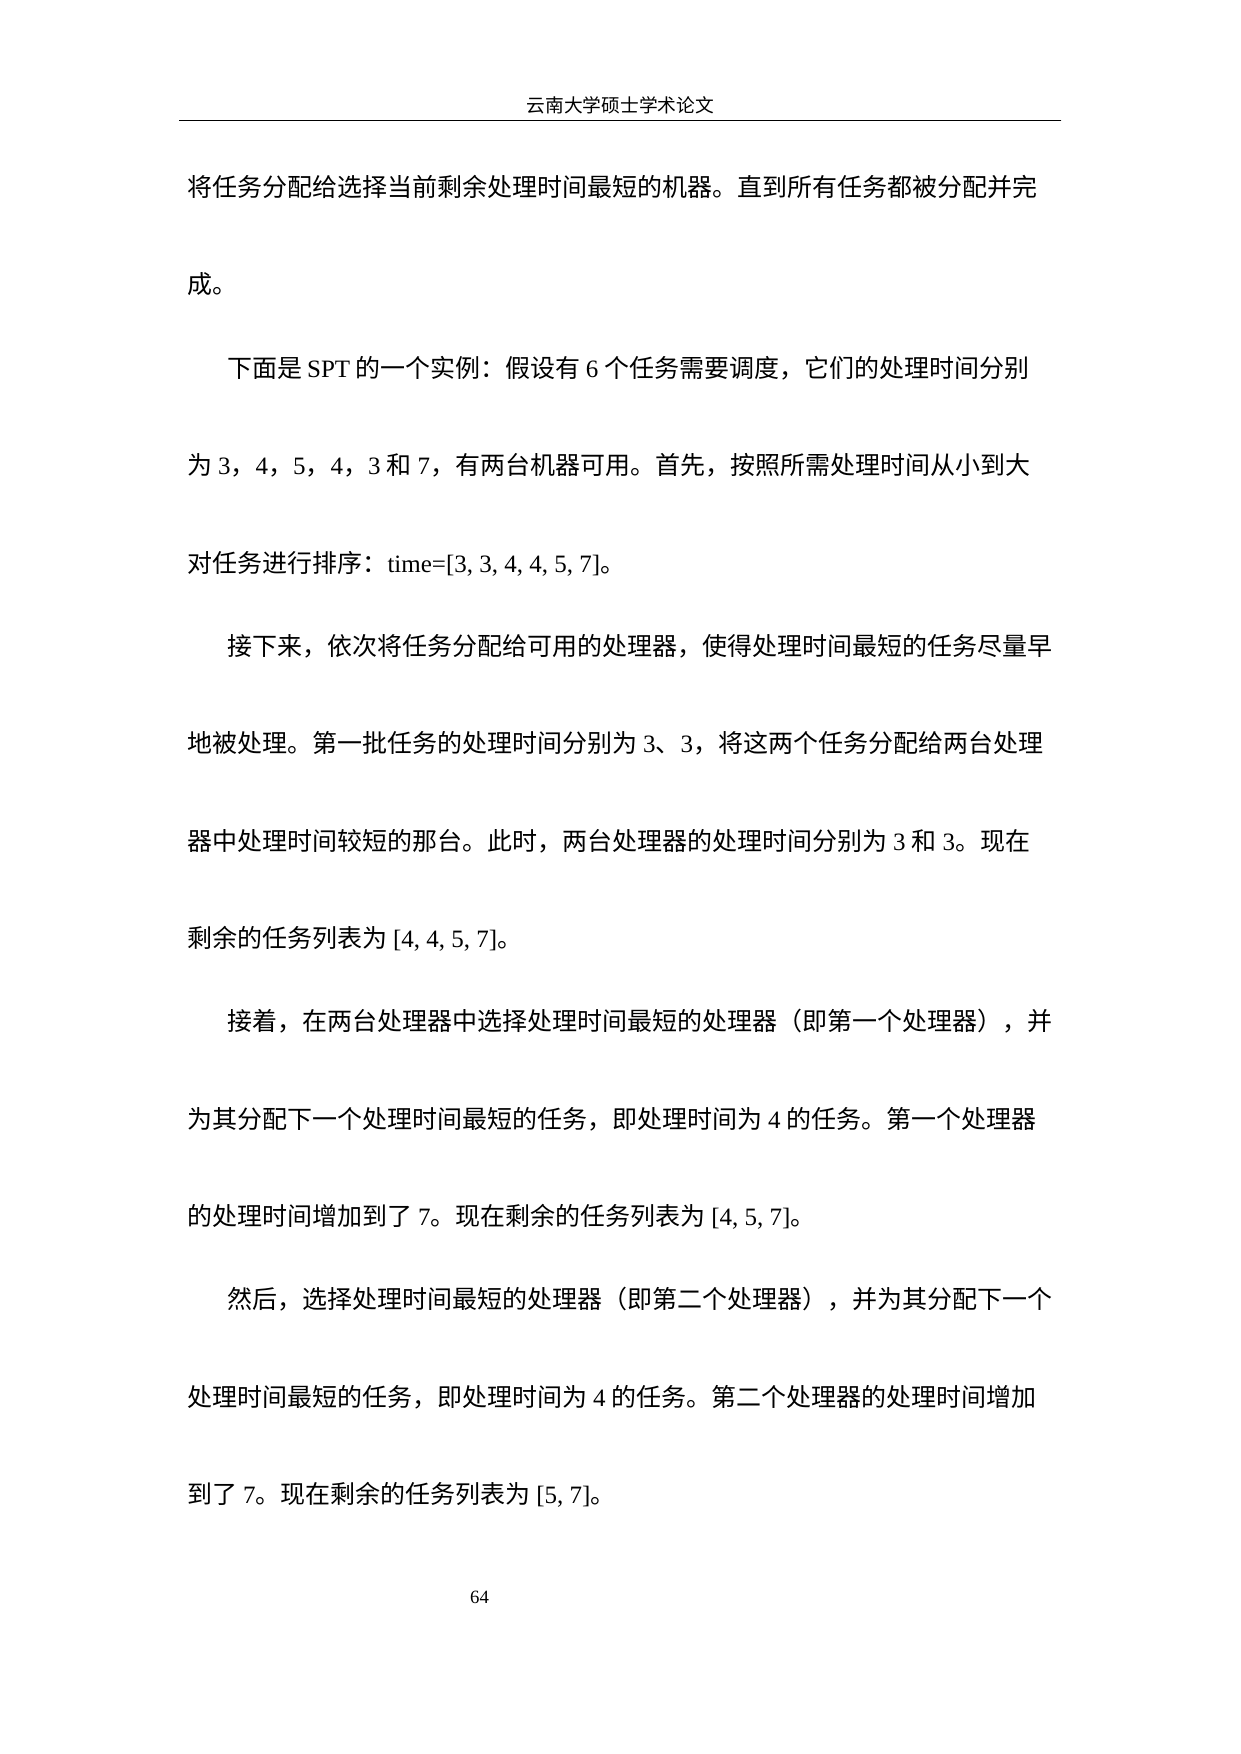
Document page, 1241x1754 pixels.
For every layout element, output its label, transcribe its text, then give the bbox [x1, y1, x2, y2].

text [187, 153, 1053, 316]
text 接下来，依次将任务分配给可用的处理器，使得处理时间最短的任务尽量早地被处理。第一批任务的处理时间分别为 3、3，将这两个任务分配给两台处理器中处理时间较短的那台。此时，两台处理器的处理时间分别为 3 和 3。现在剩余的任务列表为 [4, 4, 5, 7]。 [187, 612, 1053, 969]
text 下面是SPT的一个实例：假设有 6 个任务需要调度，它们的处理时间分别为 3，4，5，4，3 和 7，有两台机器可用。首先，按照所需处理时间从小到大对任务进行排序：time=[3, 3, 4, 4, 5, 7]。 [187, 334, 1053, 594]
text 然后，选择处理时间最短的处理器（即第二个处理器），并为其分配下一个处理时间最短的任务，即处理时间为 4 的任务。第二个处理器的处理时间增加到了 7。现在剩余的任务列表为 [5, 7]。 [187, 1266, 1053, 1526]
text 接着，在两台处理器中选择处理时间最短的处理器（即第一个处理器），并为其分配下一个处理时间最短的任务，即处理时间为 4 的任务。第一个处理器的处理时间增加到了 7。现在剩余的任务列表为 [4, 5, 7]。 [187, 987, 1053, 1247]
